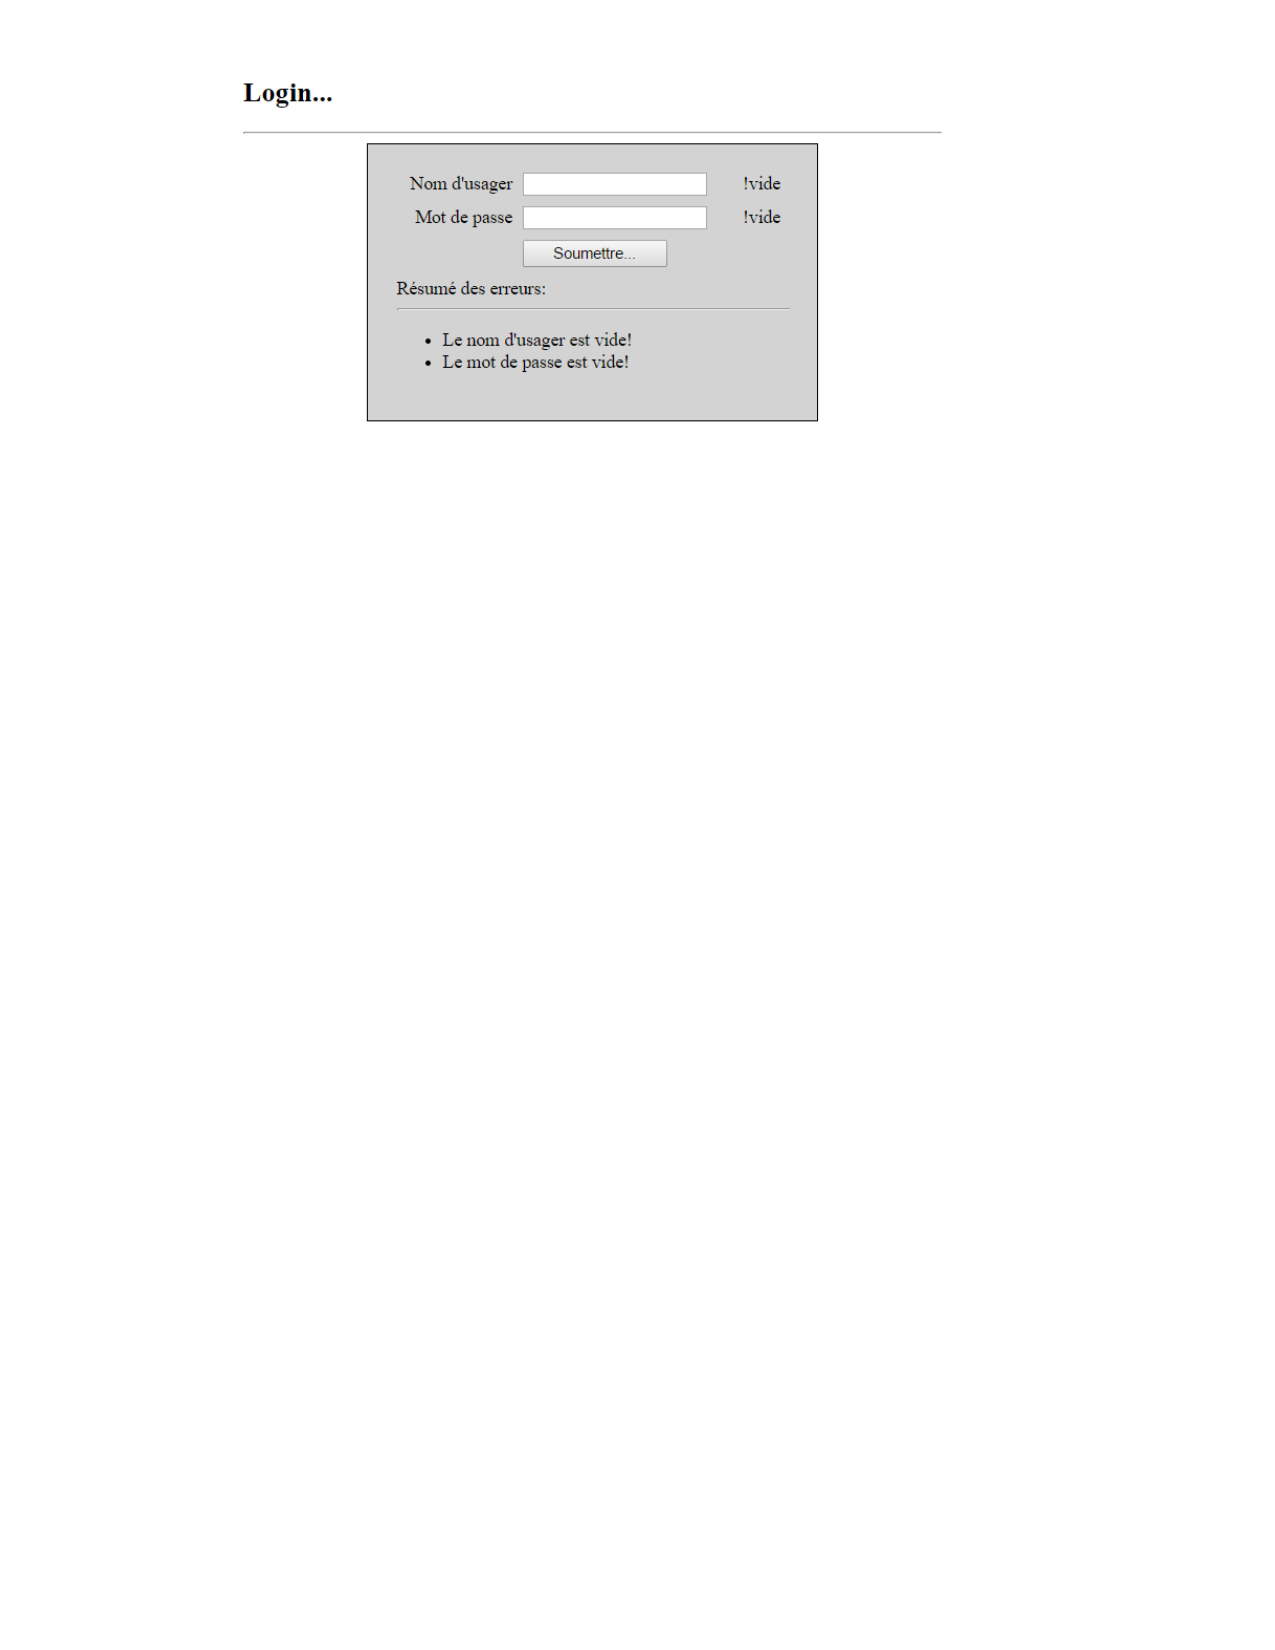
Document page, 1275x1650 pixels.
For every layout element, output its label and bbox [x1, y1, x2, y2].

picture [236, 73, 950, 434]
